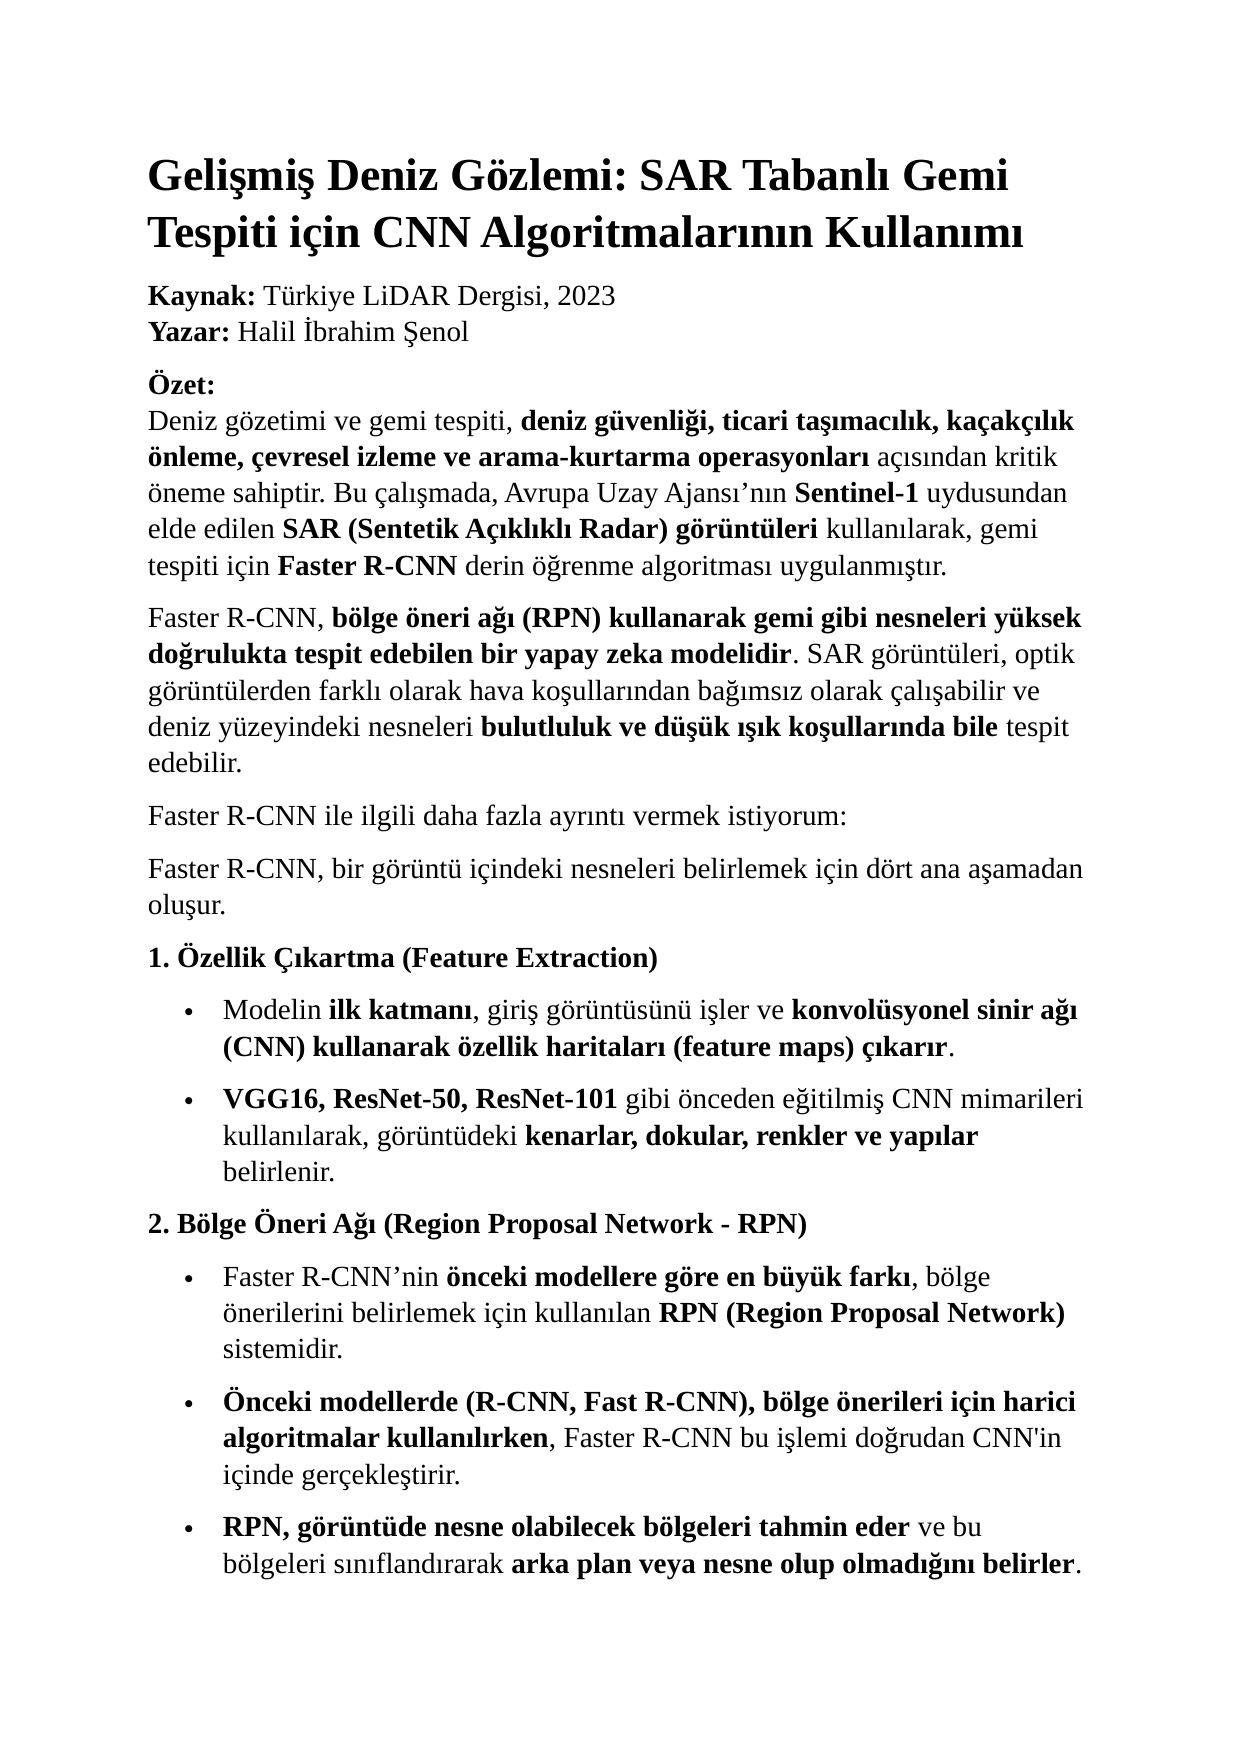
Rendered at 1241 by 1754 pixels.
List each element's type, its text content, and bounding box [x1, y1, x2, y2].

text Kaynak: Türkiye LiDAR Dergisi, 2023 Yazar: Halil İbrahim Şenol [148, 278, 1093, 348]
text Özet: Deniz gözetimi ve gemi tespiti, deniz güvenliği, ticari taşımacılık, kaçakçılık önleme, çevresel izleme ve arama-kurtarma operasyonları açısından kritik öneme sahiptir. Bu çalışmada, Avrupa Uzay Ajansı’nın Sentinel-1 uydusundan elde edilen SAR (Sentetik Açıklıklı Radar) görüntüleri kullanılarak, gemi tespiti için Faster R-CNN derin öğrenme algoritması uygulanmıştır. [148, 367, 1093, 581]
text 2. Bölge Öneri Ağı (Region Proposal Network - RPN) [148, 1207, 1093, 1240]
list RPN, görüntüde nesne olabilecek bölgeleri tahmin eder ve bu bölgeleri sınıflandırarak arka plan veya nesne olup olmadığını belirler. [185, 1509, 1093, 1579]
text Gelişmiş Deniz Gözlemi: SAR Tabanlı Gemi Tespiti için CNN Algoritmalarının Kullanımı [148, 148, 1093, 257]
text Faster R-CNN, bölge öneri ağı (RPN) kullanarak gemi gibi nesneleri yüksek doğrulukta tespit edebilen bir yapay zeka modelidir. SAR görüntüleri, optik görüntülerden farklı olarak hava koşullarından bağımsız olarak çalışabilir ve deniz yüzeyindeki nesneleri bulutluluk ve düşük ışık koşullarında bile tespit edebilir. [148, 601, 1093, 779]
list Modelin ilk katmanı, giriş görüntüsünü işler ve konvolüsyonel sinir ağı (CNN) kullanarak özellik haritaları (feature maps) çıkarır. [185, 992, 1093, 1062]
text 1. Özellik Çıkartma (Feature Extraction) [148, 940, 1093, 973]
list Önceki modellerde (R-CNN, Fast R-CNN), bölge önerileri için harici algoritmalar kullanılırken, Faster R-CNN bu işlemi doğrudan CNN'in içinde gerçekleştirir. [185, 1384, 1093, 1490]
list Faster R-CNN’nin önceki modellere göre en büyük farkı, bölge önerilerini belirlemek için kullanılan RPN (Region Proposal Network) sistemidir. [185, 1259, 1093, 1365]
text Faster R-CNN ile ilgili daha fazla ayrıntı vermek istiyorum: [148, 798, 1093, 831]
text Faster R-CNN, bir görüntü içindeki nesneleri belirlemek için dört ana aşamadan oluşur. [148, 851, 1093, 920]
list VGG16, ResNet-50, ResNet-101 gibi önceden eğitilmiş CNN mimarileri kullanılarak, görüntüdeki kenarlar, dokular, renkler ve yapılar belirlenir. [185, 1081, 1093, 1187]
